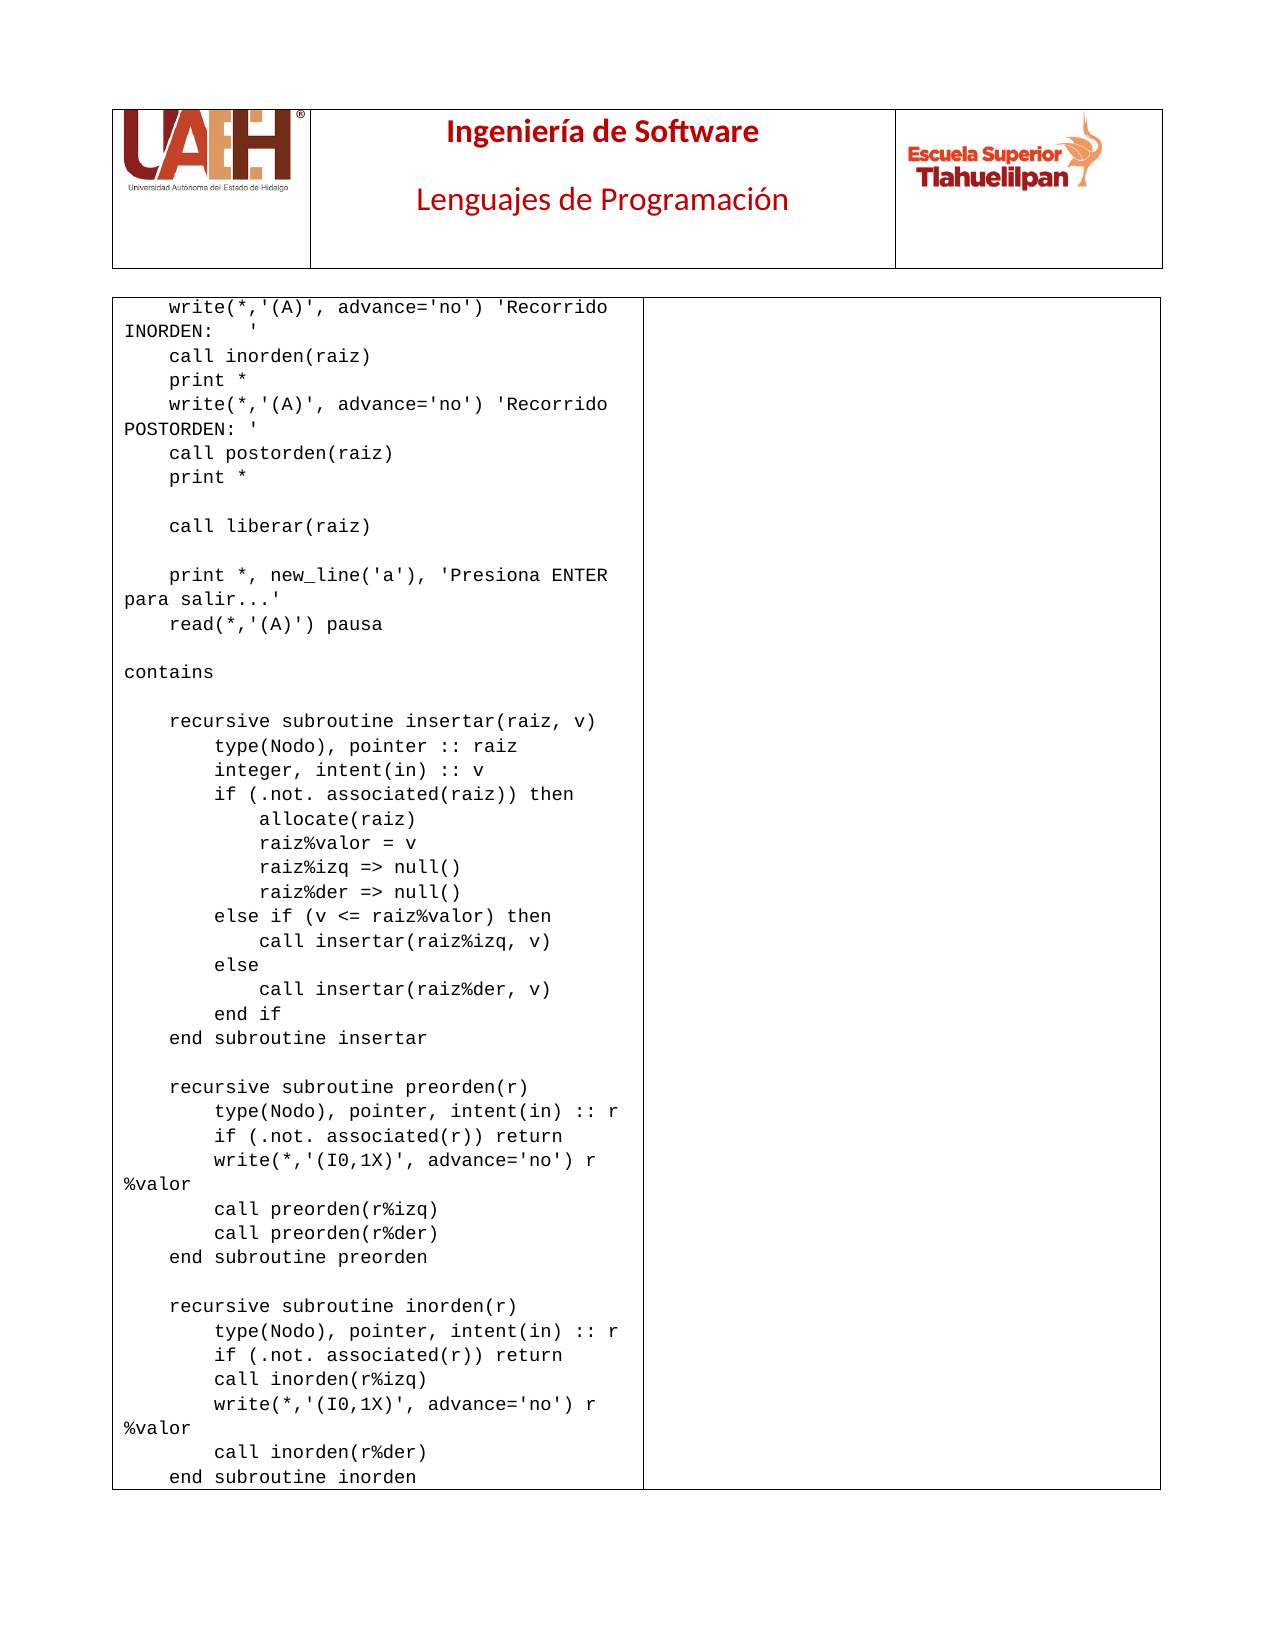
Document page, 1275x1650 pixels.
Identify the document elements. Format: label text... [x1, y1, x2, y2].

picture [123, 110, 305, 192]
table_cell [644, 298, 1160, 1489]
picture [906, 110, 1103, 191]
